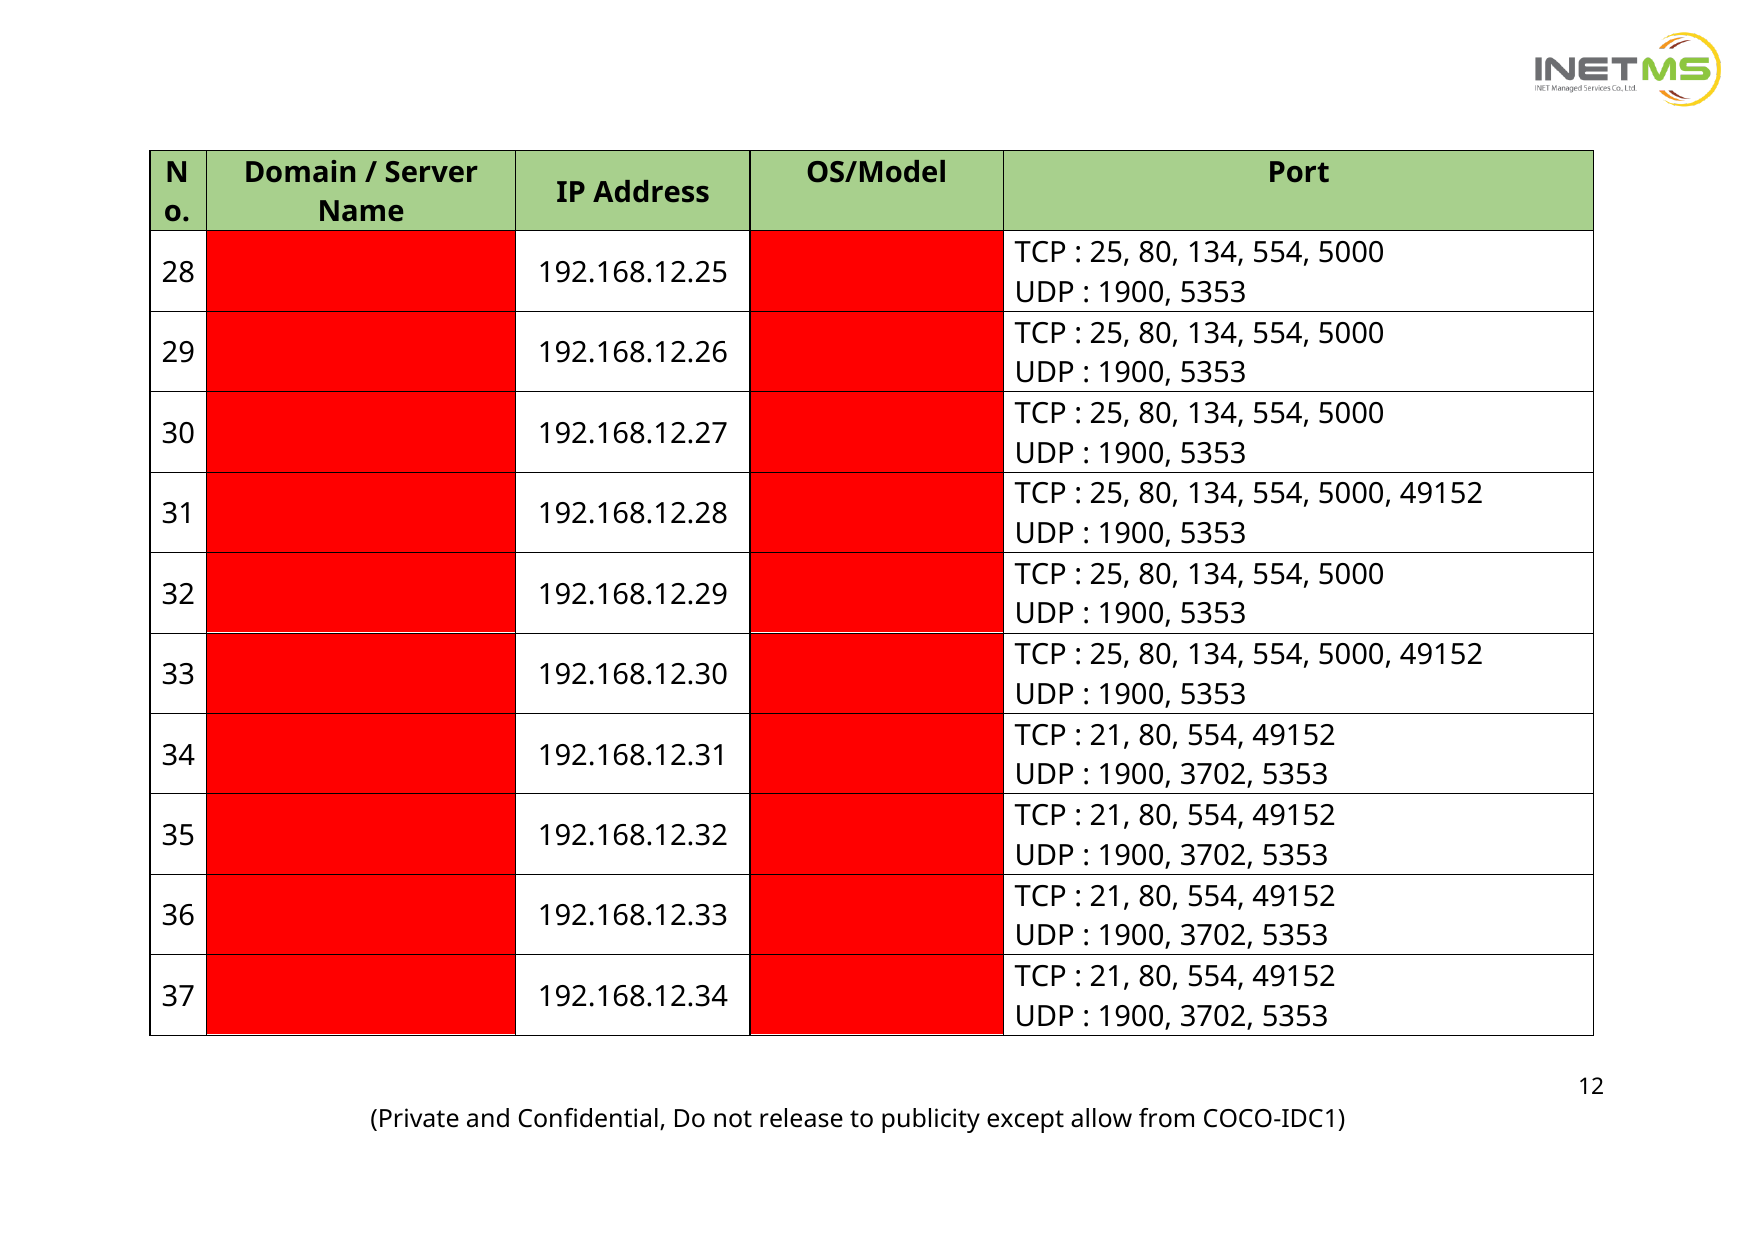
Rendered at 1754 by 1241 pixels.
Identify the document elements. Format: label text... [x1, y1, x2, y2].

table_cell TCP : 21, 80, 554, 49152 UDP : 1900, 3702, 5353 [1004, 714, 1593, 793]
table_header Domain / Server Name [207, 151, 515, 230]
table_header OS/Model [751, 151, 1003, 230]
table_cell [751, 875, 1003, 954]
table_cell [207, 875, 515, 954]
table_cell 35 [151, 794, 206, 874]
table_cell TCP : 21, 80, 554, 49152 UDP : 1900, 3702, 5353 [1004, 875, 1593, 954]
table_cell TCP : 25, 80, 134, 554, 5000, 49152 UDP : 1900, 5353 [1004, 473, 1593, 552]
table_cell 31 [151, 473, 206, 552]
table_cell 192.168.12.31 [516, 714, 749, 793]
table_cell 192.168.12.26 [516, 312, 749, 391]
table_cell 33 [151, 634, 206, 713]
table_cell 37 [151, 955, 206, 1034]
table_cell [751, 634, 1003, 713]
table_cell 28 [151, 231, 206, 311]
table_cell [751, 955, 1003, 1034]
table_cell [751, 794, 1003, 874]
table_cell TCP : 25, 80, 134, 554, 5000 UDP : 1900, 5353 [1004, 553, 1593, 632]
table_cell 192.168.12.34 [516, 955, 749, 1034]
table_cell TCP : 25, 80, 134, 554, 5000 UDP : 1900, 5353 [1004, 231, 1593, 311]
table_header No. [151, 151, 206, 230]
table_cell 192.168.12.32 [516, 794, 749, 874]
table_cell [207, 473, 515, 552]
table_cell TCP : 25, 80, 134, 554, 5000, 49152 UDP : 1900, 5353 [1004, 634, 1593, 713]
table_cell 192.168.12.28 [516, 473, 749, 552]
table_cell 192.168.12.29 [516, 553, 749, 632]
table_cell 29 [151, 312, 206, 391]
table_header IP Address [516, 151, 749, 230]
table_cell TCP : 21, 80, 554, 49152 UDP : 1900, 3702, 5353 [1004, 794, 1593, 874]
table_cell [207, 312, 515, 391]
table_cell [751, 392, 1003, 472]
table_cell [751, 714, 1003, 793]
table_cell TCP : 25, 80, 134, 554, 5000 UDP : 1900, 5353 [1004, 392, 1593, 472]
table_cell [207, 231, 515, 311]
table_cell [751, 312, 1003, 391]
table_cell 32 [151, 553, 206, 632]
table_cell [751, 473, 1003, 552]
table_cell [207, 714, 515, 793]
table_cell TCP : 25, 80, 134, 554, 5000 UDP : 1900, 5353 [1004, 312, 1593, 391]
picture [1525, 29, 1724, 114]
table_cell [207, 553, 515, 632]
table_cell TCP : 21, 80, 554, 49152 UDP : 1900, 3702, 5353 [1004, 955, 1593, 1034]
table_cell 34 [151, 714, 206, 793]
table_cell 192.168.12.30 [516, 634, 749, 713]
table_cell [207, 955, 515, 1034]
table_cell 192.168.12.33 [516, 875, 749, 954]
table_cell [207, 392, 515, 472]
table_cell 192.168.12.27 [516, 392, 749, 472]
table_cell [751, 231, 1003, 311]
table_cell 30 [151, 392, 206, 472]
table_cell [207, 794, 515, 874]
table_cell [207, 634, 515, 713]
table_cell 36 [151, 875, 206, 954]
table_cell [751, 553, 1003, 632]
table_header Port [1004, 151, 1593, 230]
table_cell 192.168.12.25 [516, 231, 749, 311]
